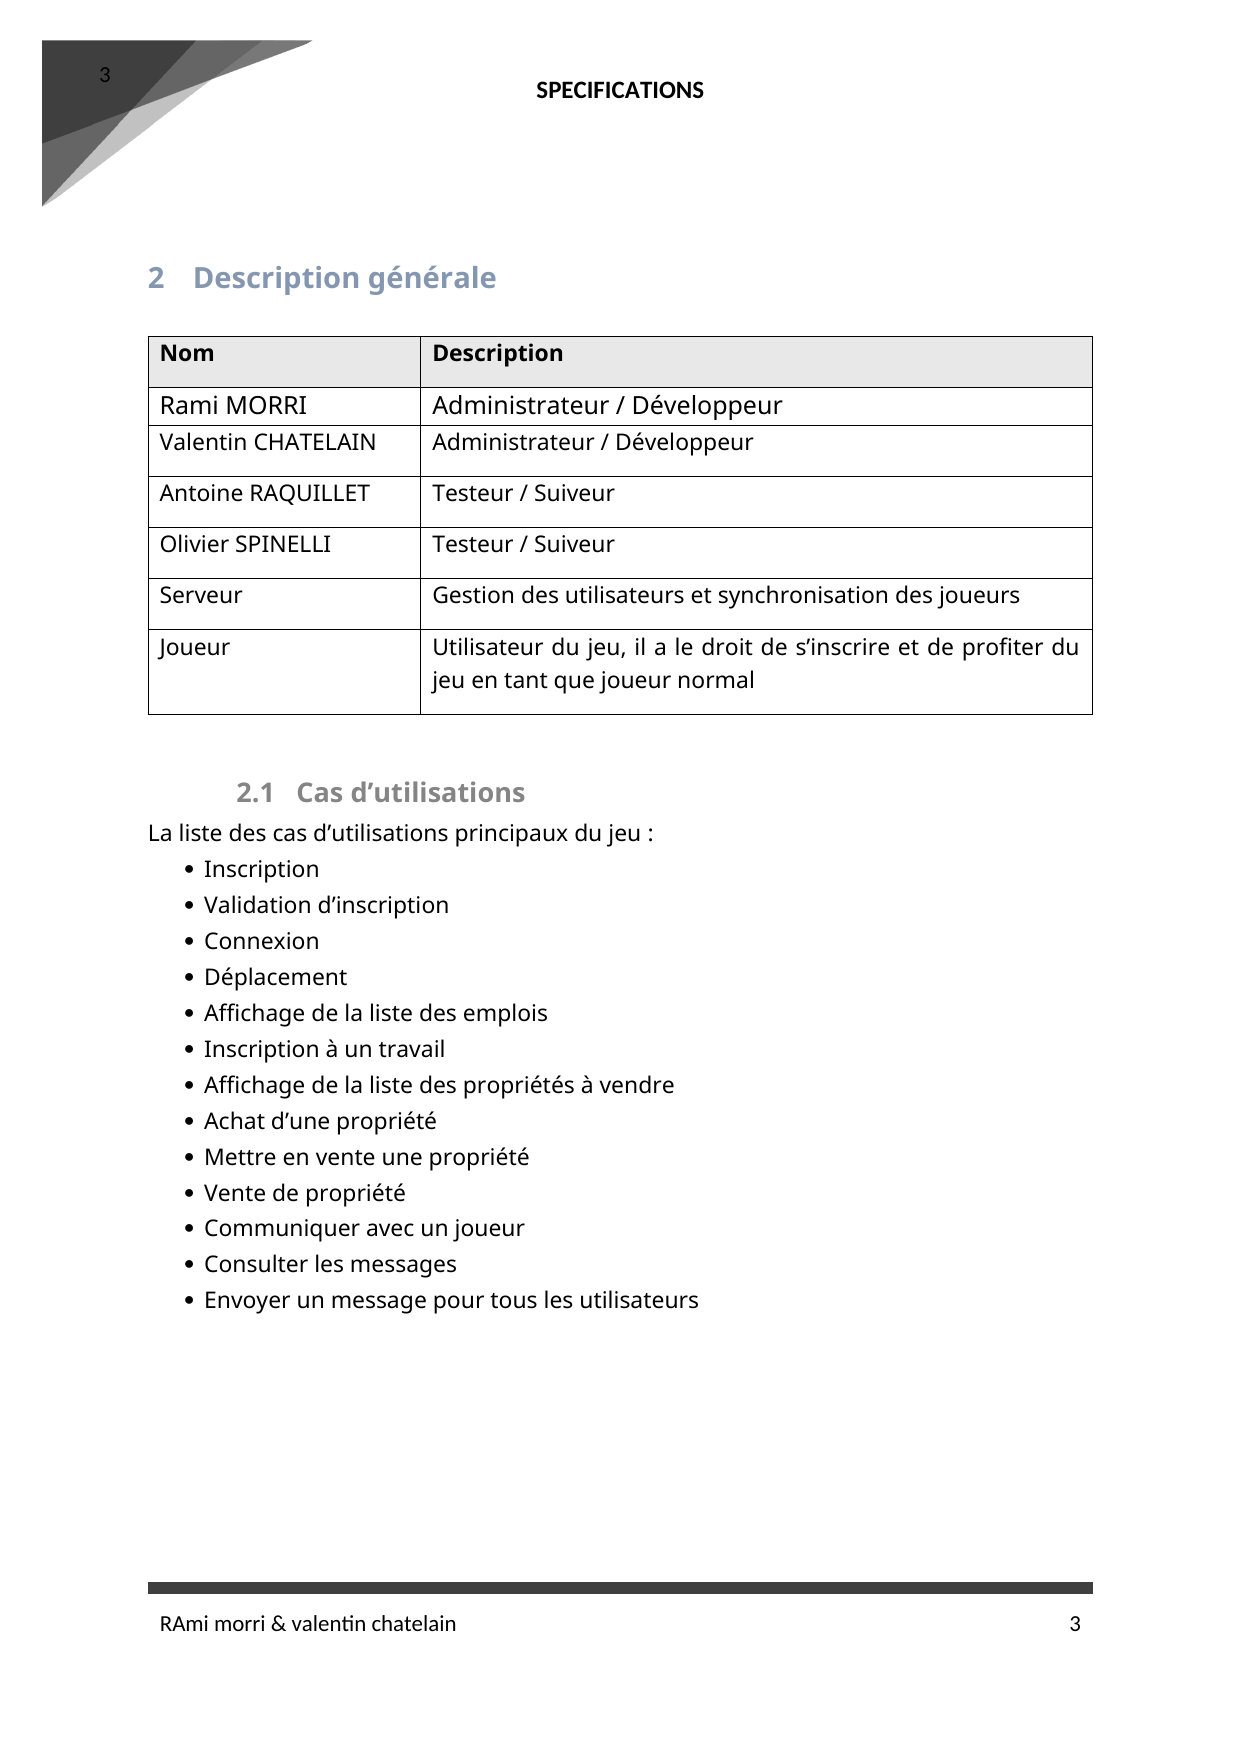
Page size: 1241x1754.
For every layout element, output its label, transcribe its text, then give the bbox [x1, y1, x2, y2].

table_cell Antoine RAQUILLET [149, 477, 420, 527]
table_cell Joueur [149, 630, 420, 714]
list Validation d’inscription [185, 889, 1093, 920]
list Envoyer un message pour tous les utilisateurs [185, 1284, 1093, 1316]
table_cell Olivier SPINELLI [149, 528, 420, 578]
list Consulter les messages [185, 1248, 1093, 1279]
list Déplacement [185, 961, 1093, 992]
table_cell Testeur / Suiveur [421, 477, 1092, 527]
table_cell Administrateur / Développeur [421, 388, 1092, 425]
table_cell Valentin CHATELAIN [149, 426, 420, 476]
table_cell Administrateur / Développeur [421, 426, 1092, 476]
text La liste des cas d’utilisations principaux du jeu : [148, 817, 1093, 848]
list Affichage de la liste des emplois [185, 997, 1093, 1028]
table_cell Testeur / Suiveur [421, 528, 1092, 578]
table_header Nom [149, 337, 420, 387]
table_cell Rami MORRI [149, 388, 420, 425]
list Vente de propriété [185, 1176, 1093, 1208]
table_header Description [421, 337, 1092, 387]
list Inscription à un travail [185, 1033, 1093, 1064]
table_cell Utilisateur du jeu, il a le droit de s’inscrire et de profiter du jeu en tant que joueur normal [421, 630, 1092, 714]
list Communiquer avec un joueur [185, 1212, 1093, 1244]
list Connexion [185, 925, 1093, 956]
list Affichage de la liste des propriétés à vendre [185, 1069, 1093, 1100]
list Inscription [185, 853, 1093, 884]
subtitle Cas d’utilisations [236, 774, 1093, 811]
table_cell Gestion des utilisateurs et synchronisation des joueurs [421, 579, 1092, 629]
list Achat d’une propriété [185, 1104, 1093, 1136]
list Mettre en vente une propriété [185, 1141, 1093, 1172]
subtitle Description générale [148, 257, 1093, 297]
picture [42, 40, 315, 209]
table_cell Serveur [149, 579, 420, 629]
